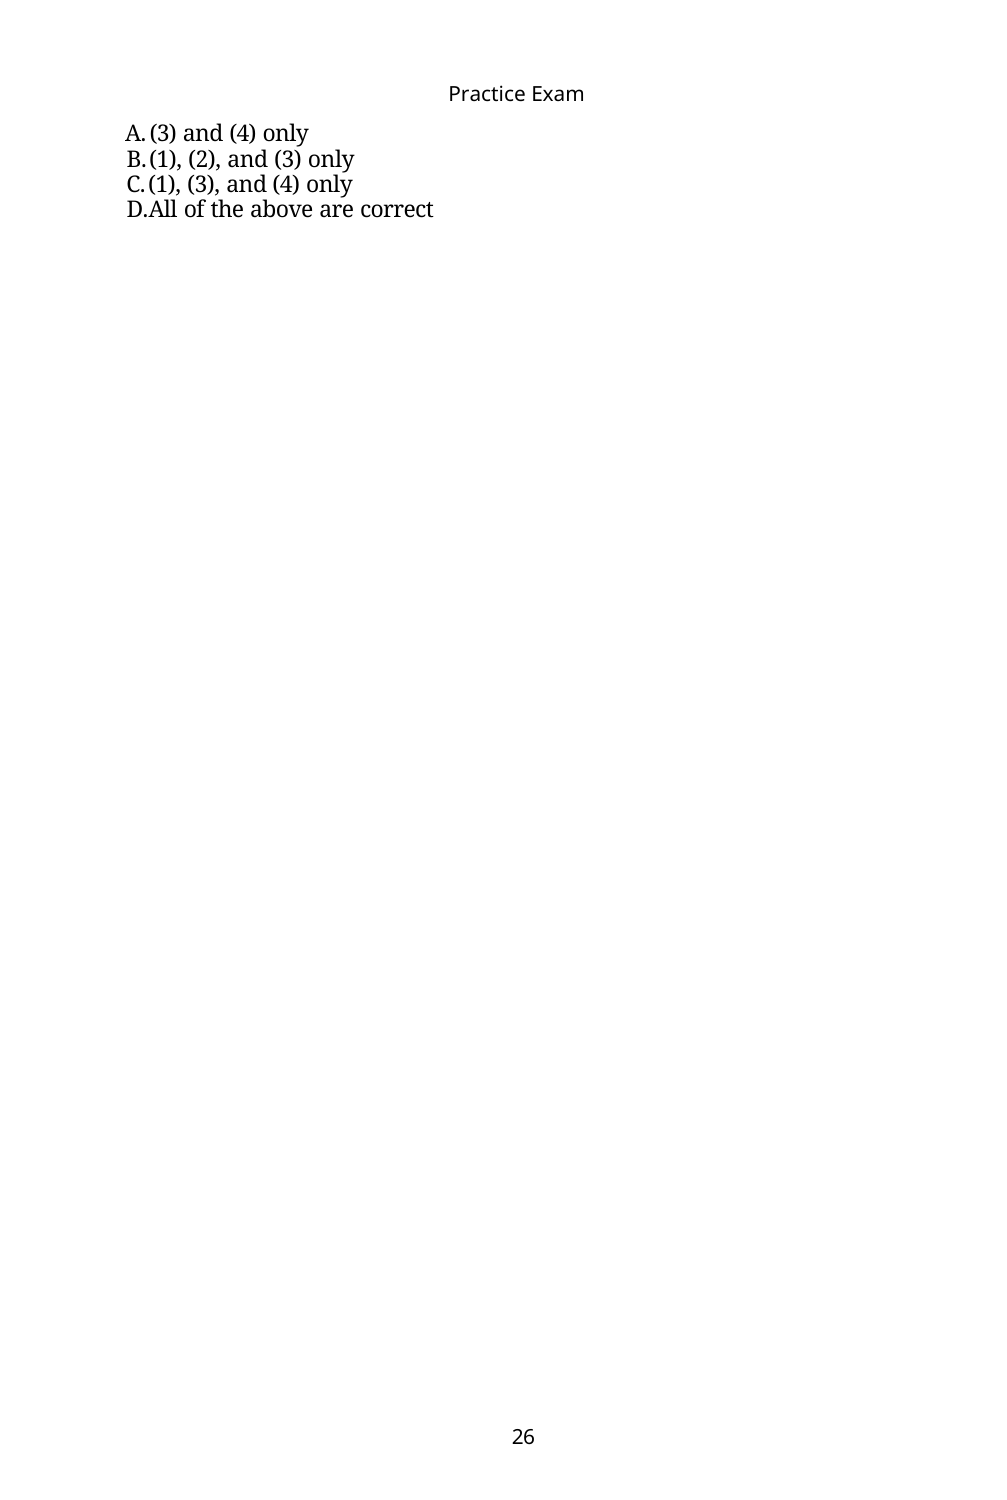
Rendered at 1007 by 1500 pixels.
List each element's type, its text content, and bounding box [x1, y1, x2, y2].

list All of the above are correct [126, 197, 918, 223]
list (1), (2), and (3) only [126, 147, 918, 172]
list (3) and (4) only [125, 121, 918, 147]
list (1), (3), and (4) only [126, 172, 918, 197]
